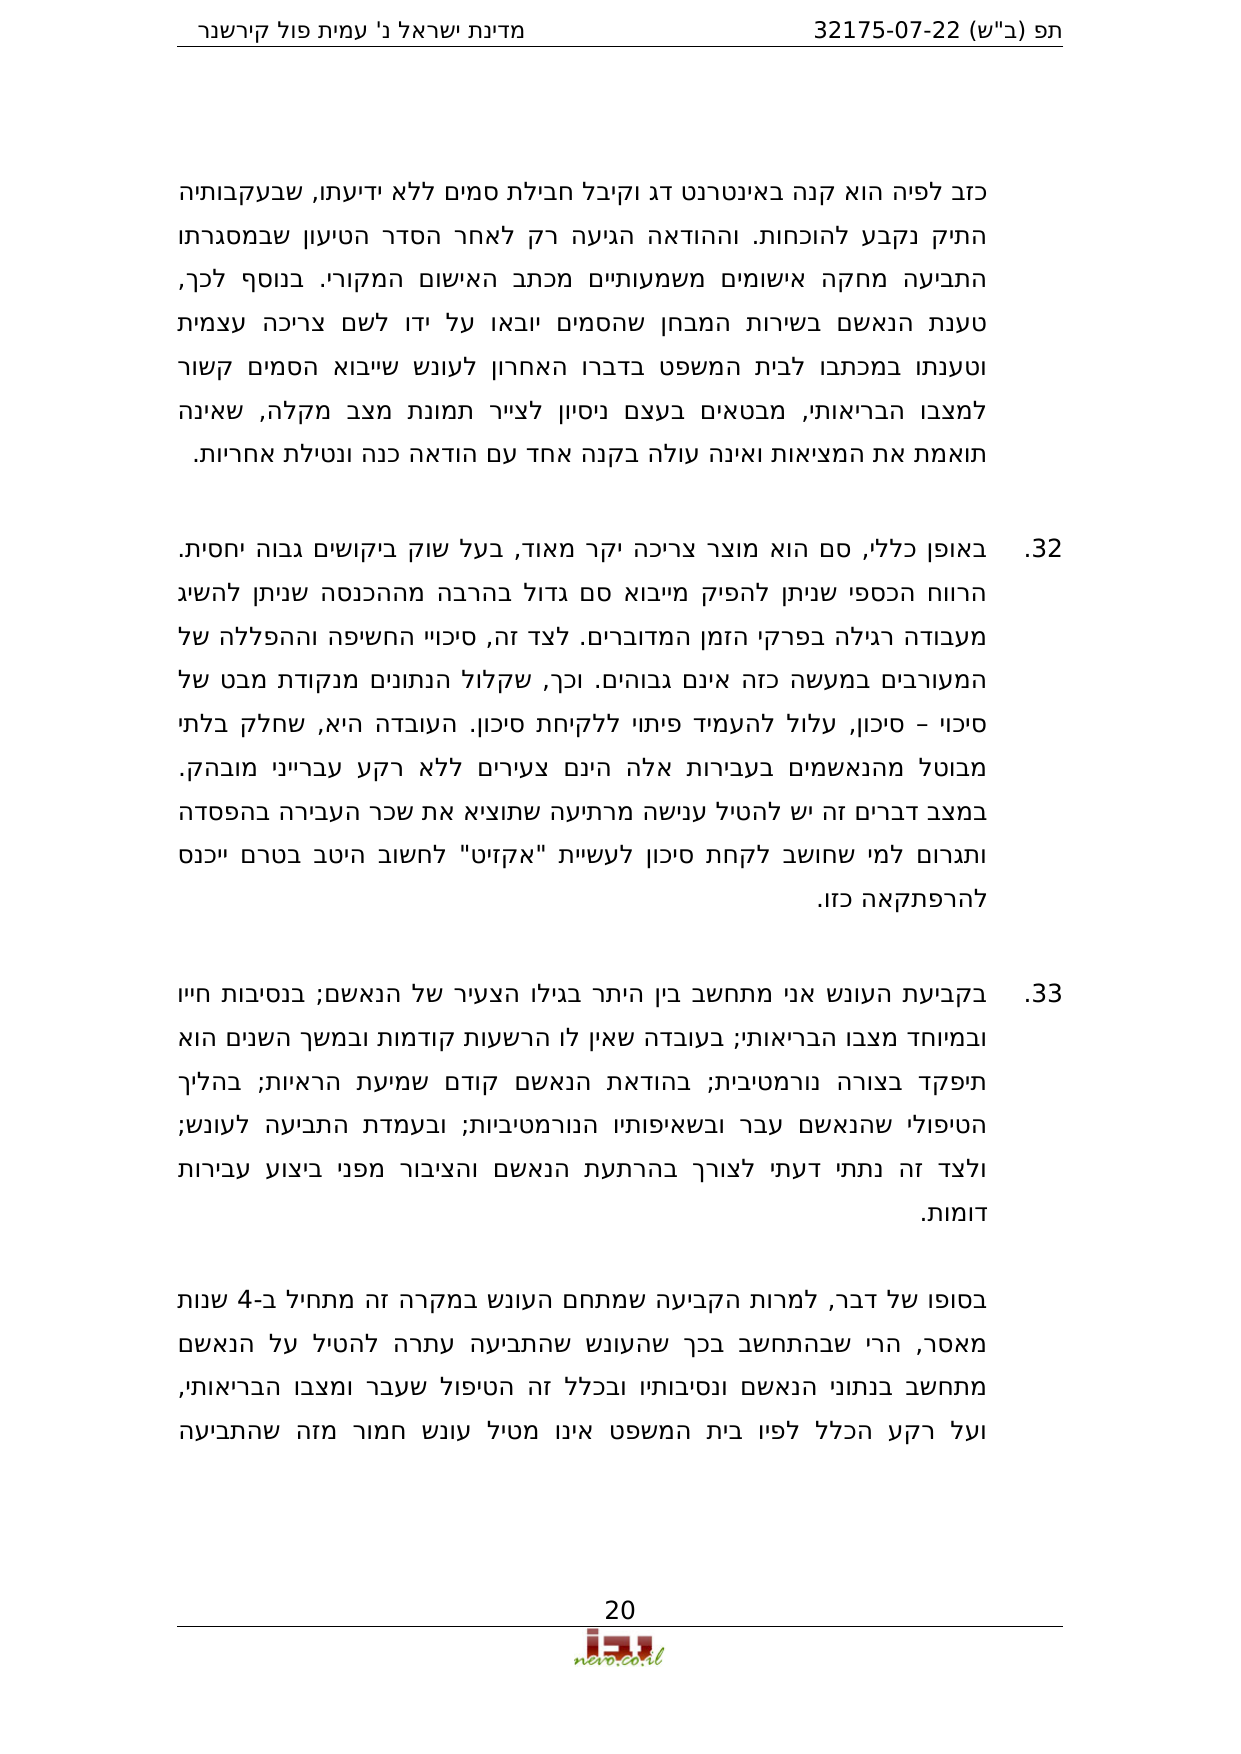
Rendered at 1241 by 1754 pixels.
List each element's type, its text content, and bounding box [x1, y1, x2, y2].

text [177, 1285, 988, 1446]
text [177, 177, 1063, 469]
text 32. באופן כללי, סם הוא מוצר צריכה יקר מאוד, בעל שוק ביקושים גבוה יחסית. הרווח הכספי שניתן להפיק מייבוא סם גדול בהרבה מההכנסה שניתן להשיג מעבודה רגילה בפרקי הזמן המדוברים. לצד זה, סיכויי החשיפה וההפללה של המעורבים במעשה כזה אינם גבוהים. וכך, שקלול הנתונים מנקודת מבט של סיכוי – סיכון, עלול להעמיד פיתוי ללקיחת סיכון. העובדה היא, שחלק בלתי מבוטל מהנאשמים בעבירות אלה הינם צעירים ללא רקע עברייני מובהק. במצב דברים זה יש להטיל ענישה מרתיעה שתוציא את שכר העבירה בהפסדה ותגרום למי שחושב לקחת סיכון לעשיית "אקזיט" לחשוב היטב בטרם ייכנס להרפתקאה כזו. [177, 534, 1063, 914]
text 33. בקביעת העונש אני מתחשב בין היתר בגילו הצעיר של הנאשם; בנסיבות חייו ובמיוחד מצבו הבריאותי; בעובדה שאין לו הרשעות קודמות ובמשך השנים הוא תיפקד בצורה נורמטיבית; בהודאת הנאשם קודם שמיעת הראיות; בהליך הטיפולי שהנאשם עבר ובשאיפותיו הנורמטיביות; ובעמדת התביעה לעונש; ולצד זה נתתי דעתי לצורך בהרתעת הנאשם והציבור מפני ביצוע עבירות דומות. [177, 979, 1063, 1227]
picture [574, 1628, 666, 1667]
